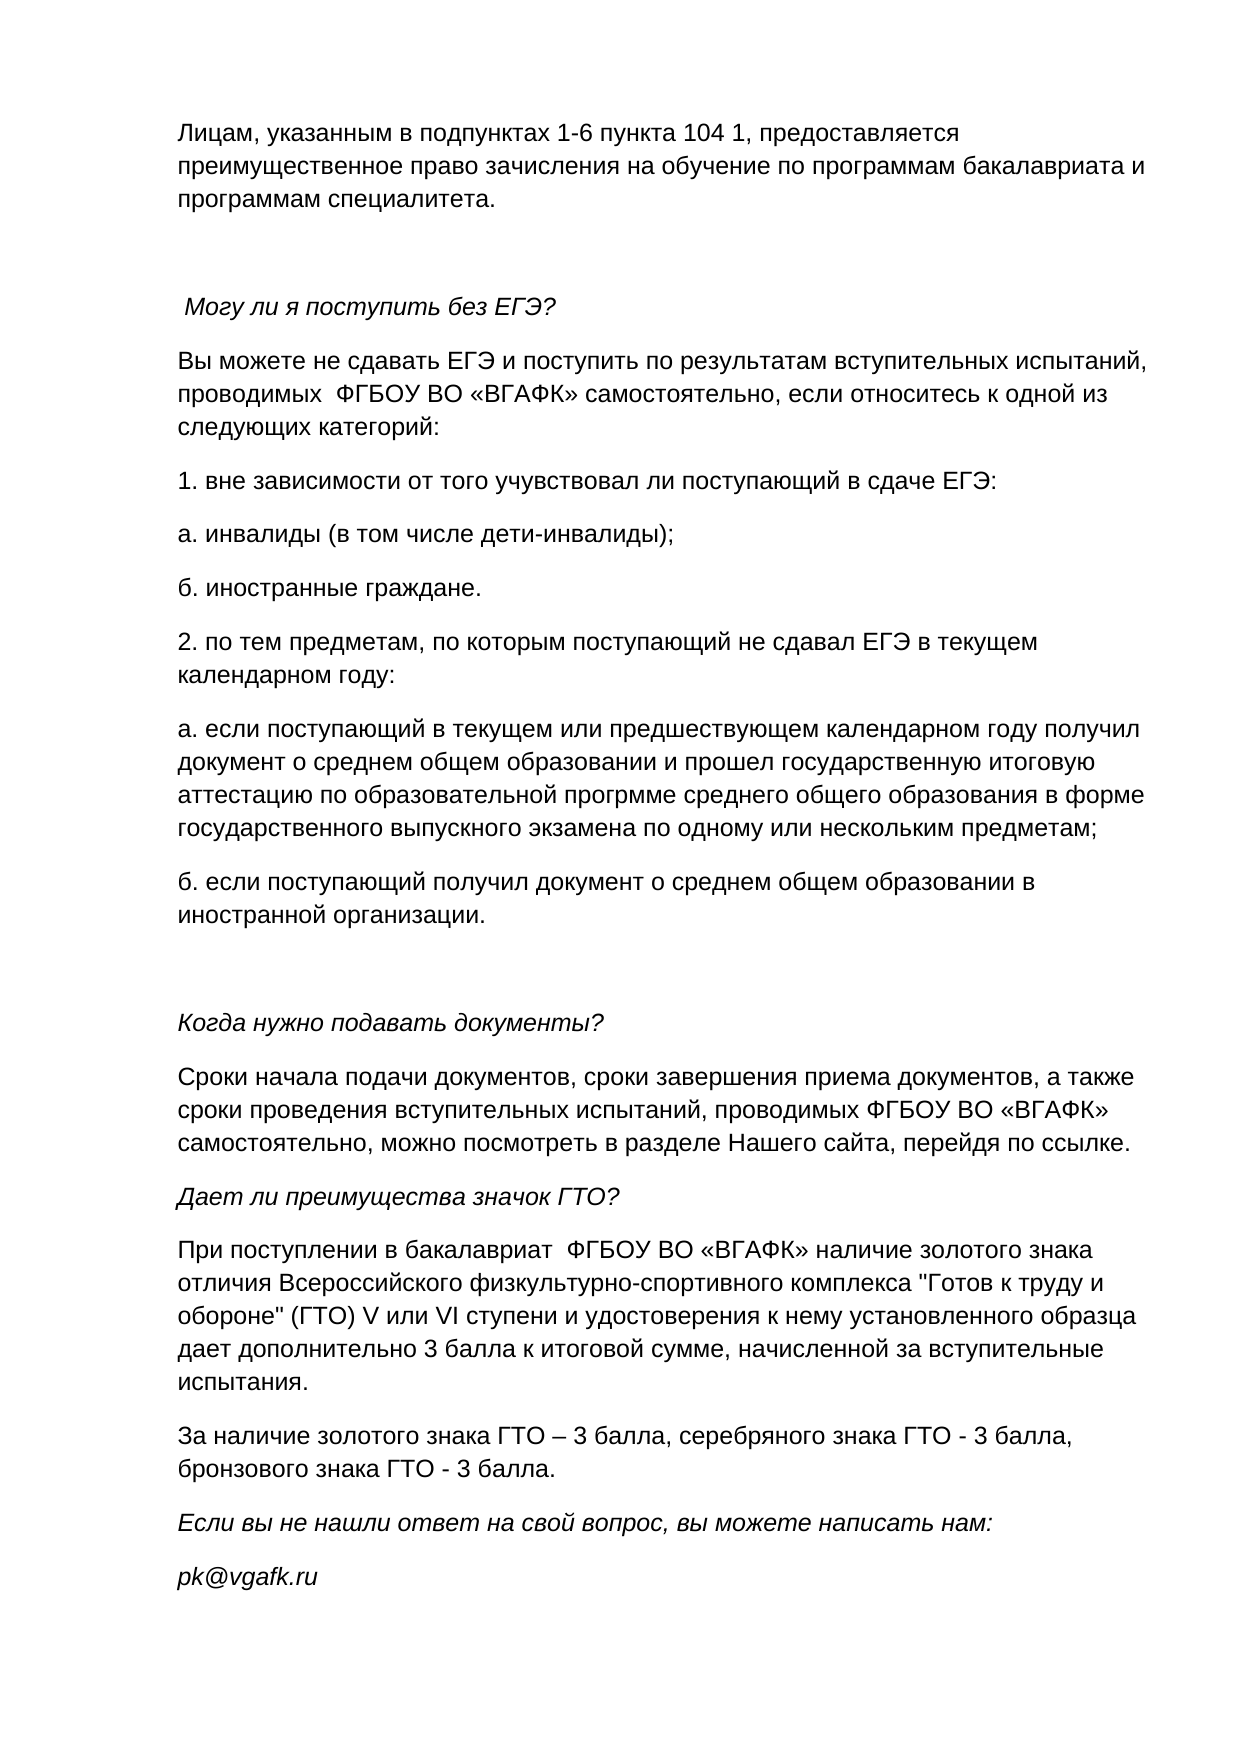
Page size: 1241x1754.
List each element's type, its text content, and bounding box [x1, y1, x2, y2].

text 1. вне зависимости от того учувствовал ли поступающий в сдаче ЕГЭ: [177, 466, 1152, 494]
text Лицам, указанным в подпунктах 1-6 пункта 104 1, предоставляется преимущественное право зачисления на обучение по программам бакалавриата и программам специалитета. [177, 118, 1152, 213]
text При поступлении в бакалавриат ФГБОУ ВО «ВГАФК» наличие золотого знака отличия Всероссийского физкультурно-спортивного комплекса "Готов к труду и обороне" (ГТО) V или VI ступени и удостоверения к нему установленного образца дает дополнительно 3 балла к итоговой сумме, начисленной за вступительные испытания. [177, 1235, 1152, 1396]
text б. если поступающий получил документ о среднем общем образовании в иностранной организации. [177, 867, 1152, 929]
text Сроки начала подачи документов, сроки завершения приема документов, а также сроки проведения вступительных испытаний, проводимых ФГБОУ ВО «ВГАФК» самостоятельно, можно посмотреть в разделе Нашего сайта, перейдя по ссылке. [177, 1062, 1152, 1156]
text а. если поступающий в текущем или предшествующем календарном году получил документ о среднем общем образовании и прошел государственную итоговую аттестацию по образовательной прогрмме среднего общего образования в форме государственного выпускного экзамена по одному или нескольким предметам; [177, 714, 1152, 842]
text Дает ли преимущества значок ГТО? [177, 1181, 1152, 1210]
text Когда нужно подавать документы? [177, 1008, 1152, 1036]
text б. иностранные граждане. [177, 573, 1152, 602]
text pk@vgafk.ru [177, 1562, 1152, 1591]
text За наличие золотого знака ГТО – 3 балла, серебряного знака ГТО - 3 балла, бронзового знака ГТО - 3 балла. [177, 1421, 1152, 1483]
text 2. по тем предметам, по которым поступающий не сдавал ЕГЭ в текущем календарном году: [177, 627, 1152, 689]
text Если вы не нашли ответ на свой вопрос, вы можете написать нам: [177, 1508, 1152, 1537]
text а. инвалиды (в том числе дети-инвалиды); [177, 519, 1152, 548]
text Вы можете не сдавать ЕГЭ и поступить по результатам вступительных испытаний, проводимых ФГБОУ ВО «ВГАФК» самостоятельно, если относитесь к одной из следующих категорий: [177, 346, 1152, 441]
text Могу ли я поступить без ЕГЭ? [177, 292, 1152, 321]
